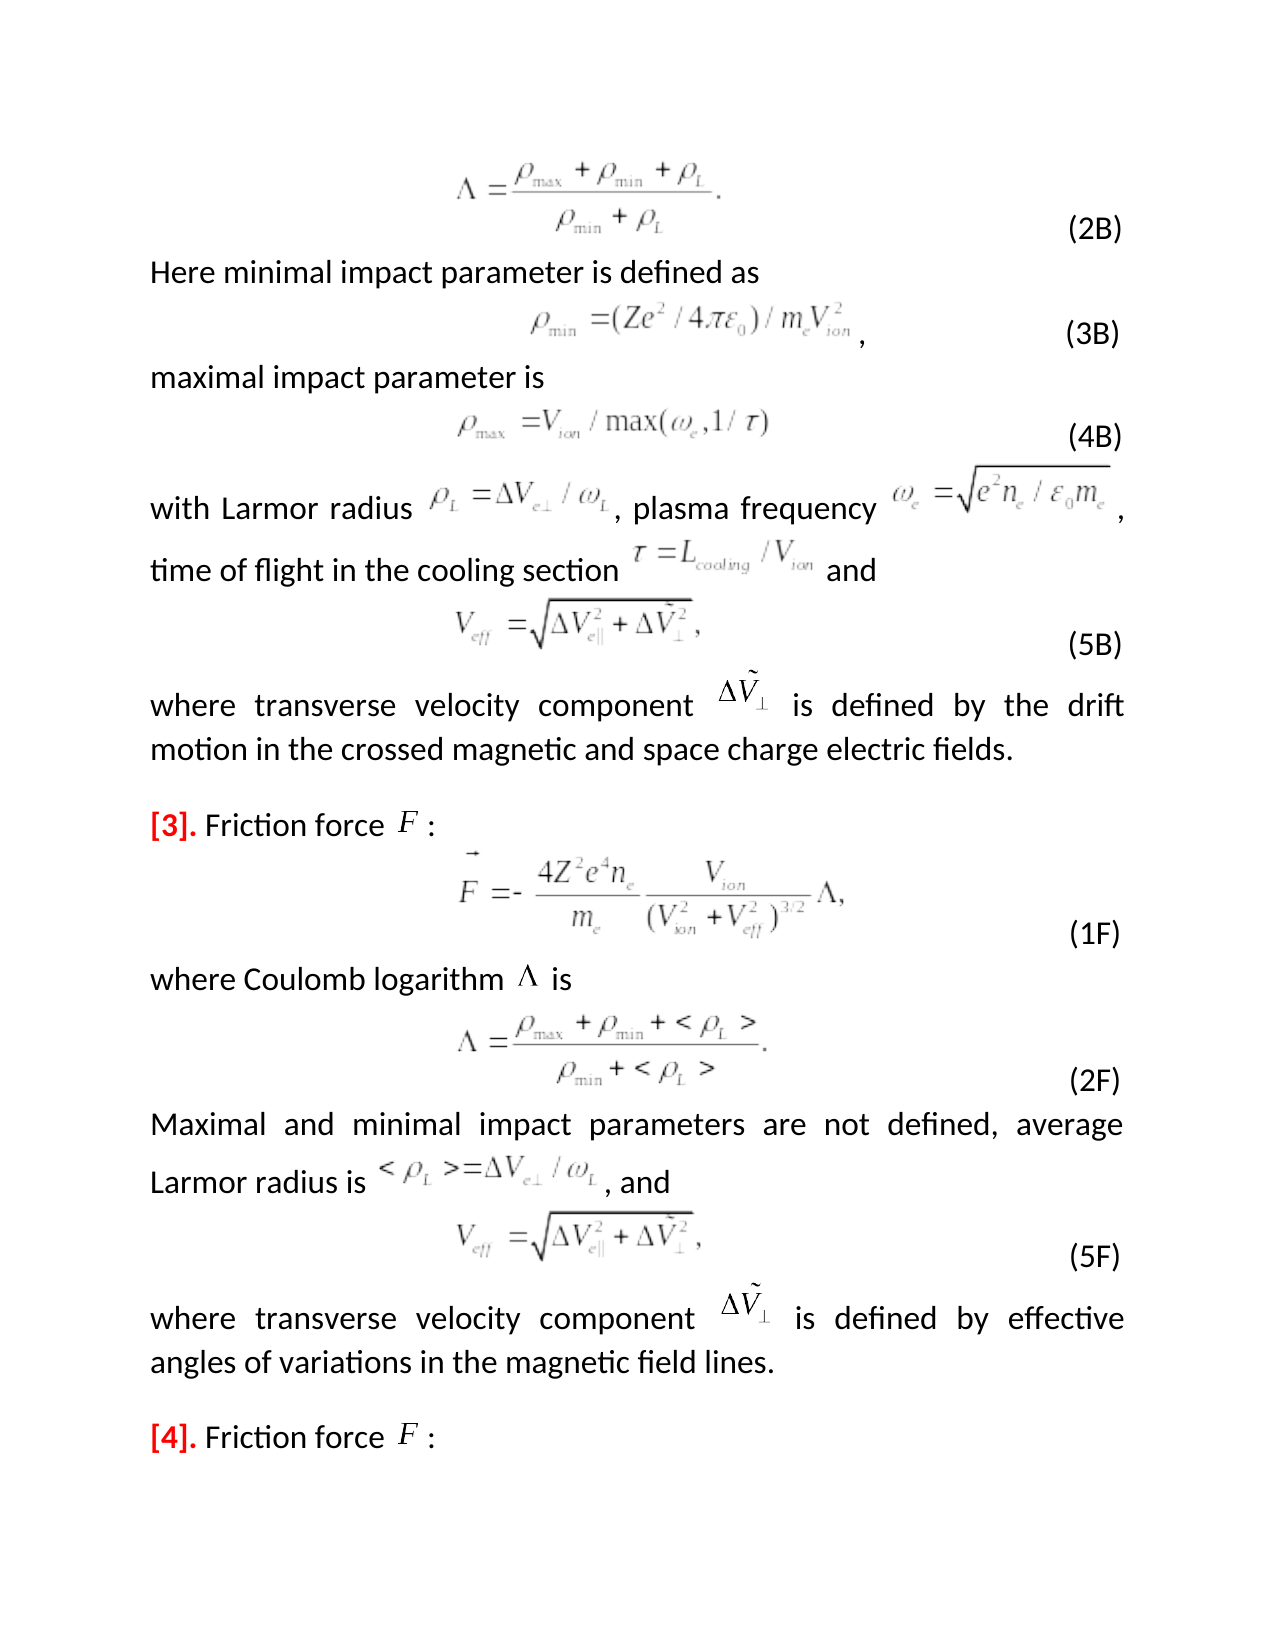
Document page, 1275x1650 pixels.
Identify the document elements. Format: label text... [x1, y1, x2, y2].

text maximal impact parameter is [150, 356, 1125, 397]
text where Coulomb logarithm is [150, 956, 1125, 999]
text , (3B) [450, 294, 1125, 353]
text [3]. Friction force : [150, 794, 1125, 844]
text (5F) [375, 1205, 1125, 1276]
text where transverse velocity component is defined by effective angles of variations in the magnetic field lines. [150, 1279, 1125, 1382]
text with Larmor radius , plasma frequency , time of flight in the cooling section and [150, 458, 1125, 589]
text (5B) [375, 593, 1125, 663]
text (2F) [375, 1002, 1125, 1099]
text Here minimal impact parameter is defined as [150, 251, 1125, 291]
text (1F) [375, 848, 1125, 953]
text (2B) [375, 150, 1125, 247]
text (4B) [375, 400, 1125, 455]
text where transverse velocity component is defined by the drift motion in the crossed magnetic and space charge electric fields. [150, 667, 1125, 769]
text [4]. Friction force : [150, 1407, 1125, 1457]
text Maximal and minimal impact parameters are not defined, average Larmor radius is , and [150, 1103, 1125, 1202]
